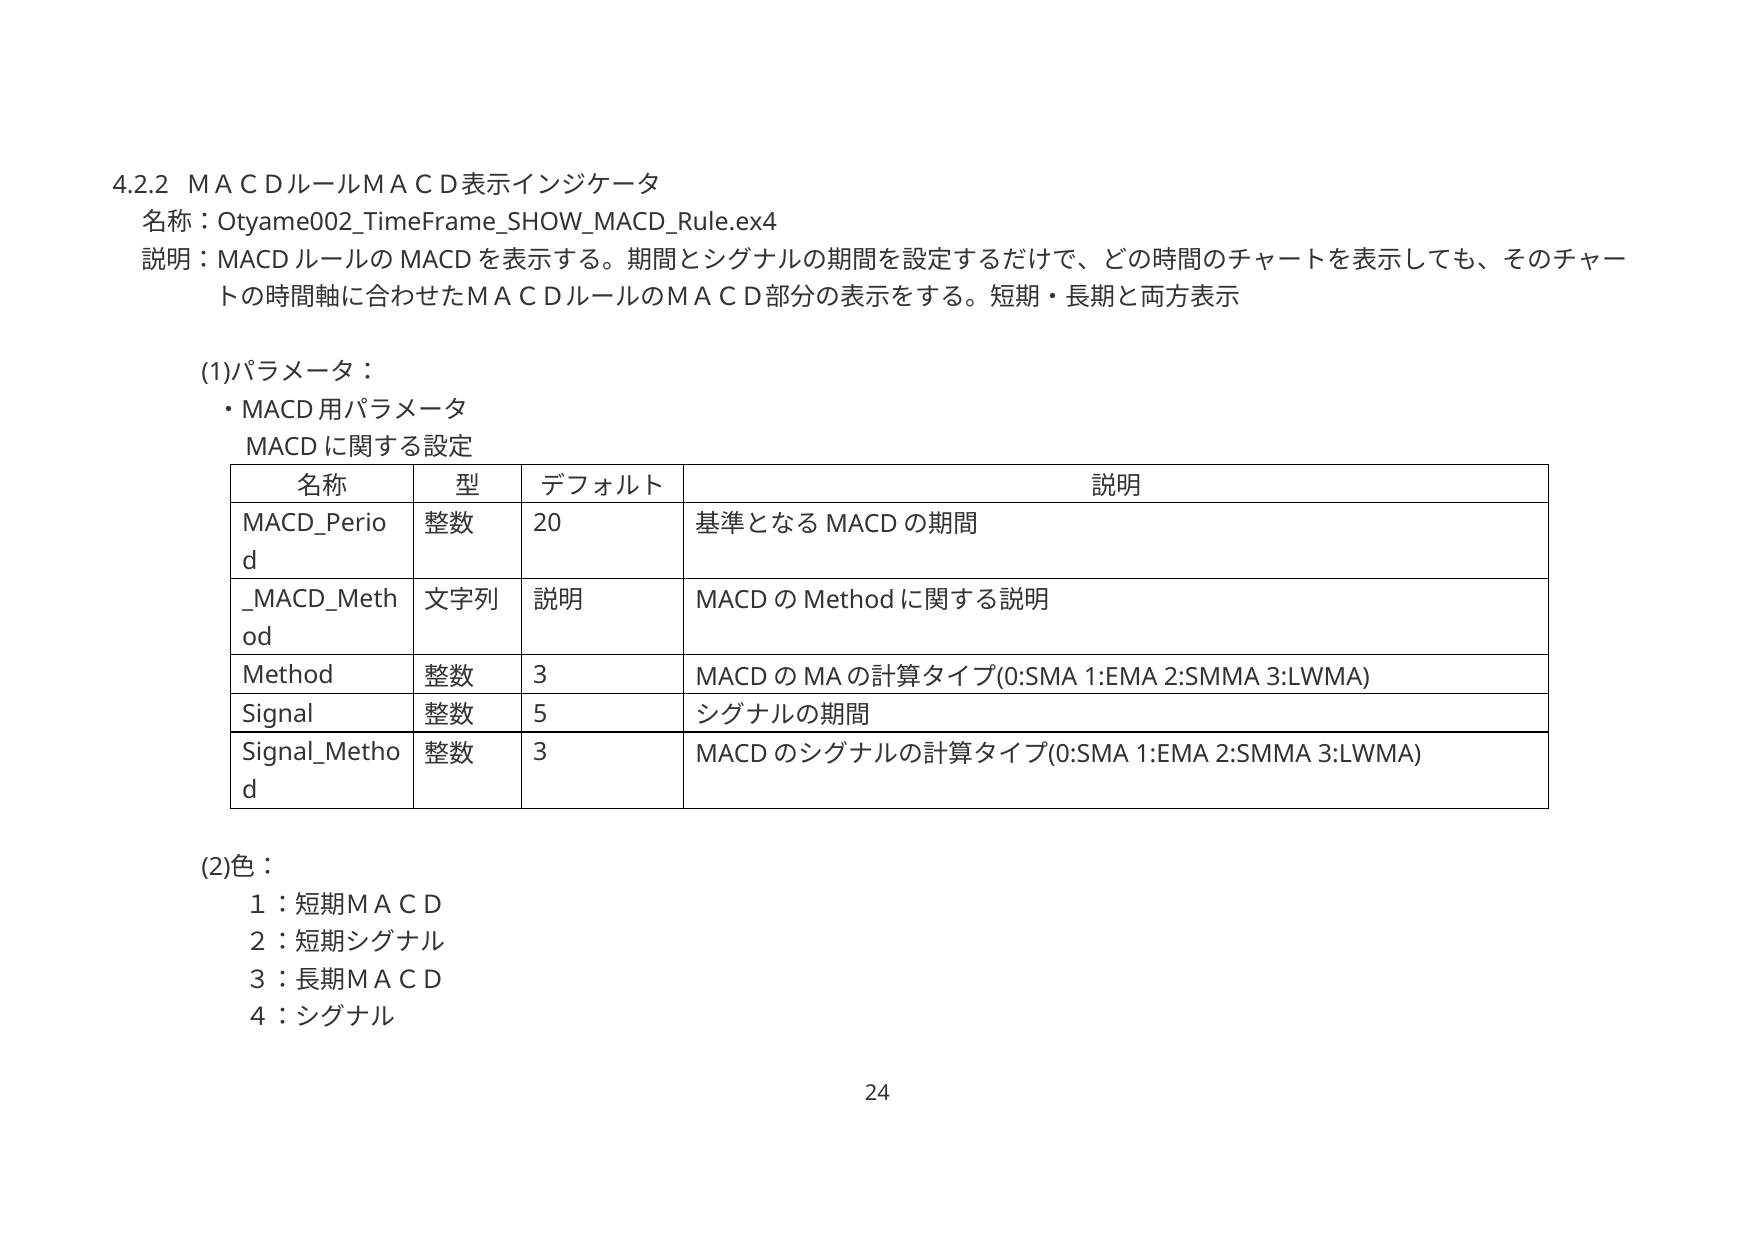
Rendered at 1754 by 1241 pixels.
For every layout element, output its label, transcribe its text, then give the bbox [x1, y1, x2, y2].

list (1)パラメータ： [201, 351, 1641, 389]
table_cell MACD_Period [231, 503, 413, 578]
table_cell 3 [522, 733, 683, 807]
table_cell 説明 [522, 579, 683, 654]
table_cell 20 [522, 503, 683, 578]
table_cell Signal [231, 694, 413, 731]
list ３：長期ＭＡＣＤ [201, 958, 1641, 996]
table_cell 整数 [414, 503, 521, 578]
table_cell MACDのMAの計算タイプ(0:SMA 1:EMA 2:SMMA 3:LWMA) [684, 655, 1548, 693]
list １：短期ＭＡＣＤ [201, 883, 1641, 921]
table_cell Method [231, 655, 413, 693]
table_cell シグナルの期間 [684, 694, 1548, 731]
list (2)色： [201, 846, 1641, 883]
table_cell 5 [522, 694, 683, 731]
table_cell Signal_Method [231, 733, 413, 807]
table_cell 整数 [414, 655, 521, 693]
table_cell _MACD_Method [231, 579, 413, 654]
list ・MACD用パラメータ [216, 389, 1641, 426]
list ２：短期シグナル [201, 921, 1641, 958]
table_cell MACDのMethodに関する説明 [684, 579, 1548, 654]
list ＭＡＣＤルールＭＡＣＤ表示インジケータ [112, 164, 1641, 201]
table_cell 文字列 [414, 579, 521, 654]
list MACDに関する設定 [216, 426, 1641, 464]
table_header 型 [414, 465, 521, 502]
table_cell 3 [522, 655, 683, 693]
list 説明：MACDルールのMACDを表示する。期間とシグナルの期間を設定するだけで、どの時間のチャートを表示しても、そのチャートの時間軸に合わせたＭＡＣＤルールのＭＡＣＤ部分の表示をする。短期・長期と両方表示 [142, 239, 1641, 314]
table_cell 基準となるMACDの期間 [684, 503, 1548, 578]
table_cell MACDのシグナルの計算タイプ(0:SMA 1:EMA 2:SMMA 3:LWMA) [684, 733, 1548, 807]
table_cell 整数 [414, 733, 521, 807]
table_header 説明 [684, 465, 1548, 502]
table_header 名称 [231, 465, 413, 502]
list 名称：Otyame002_TimeFrame_SHOW_MACD_Rule.ex4 [112, 201, 1641, 239]
list ４：シグナル [201, 996, 1641, 1033]
table_cell 整数 [414, 694, 521, 731]
table_header デフォルト [522, 465, 683, 502]
